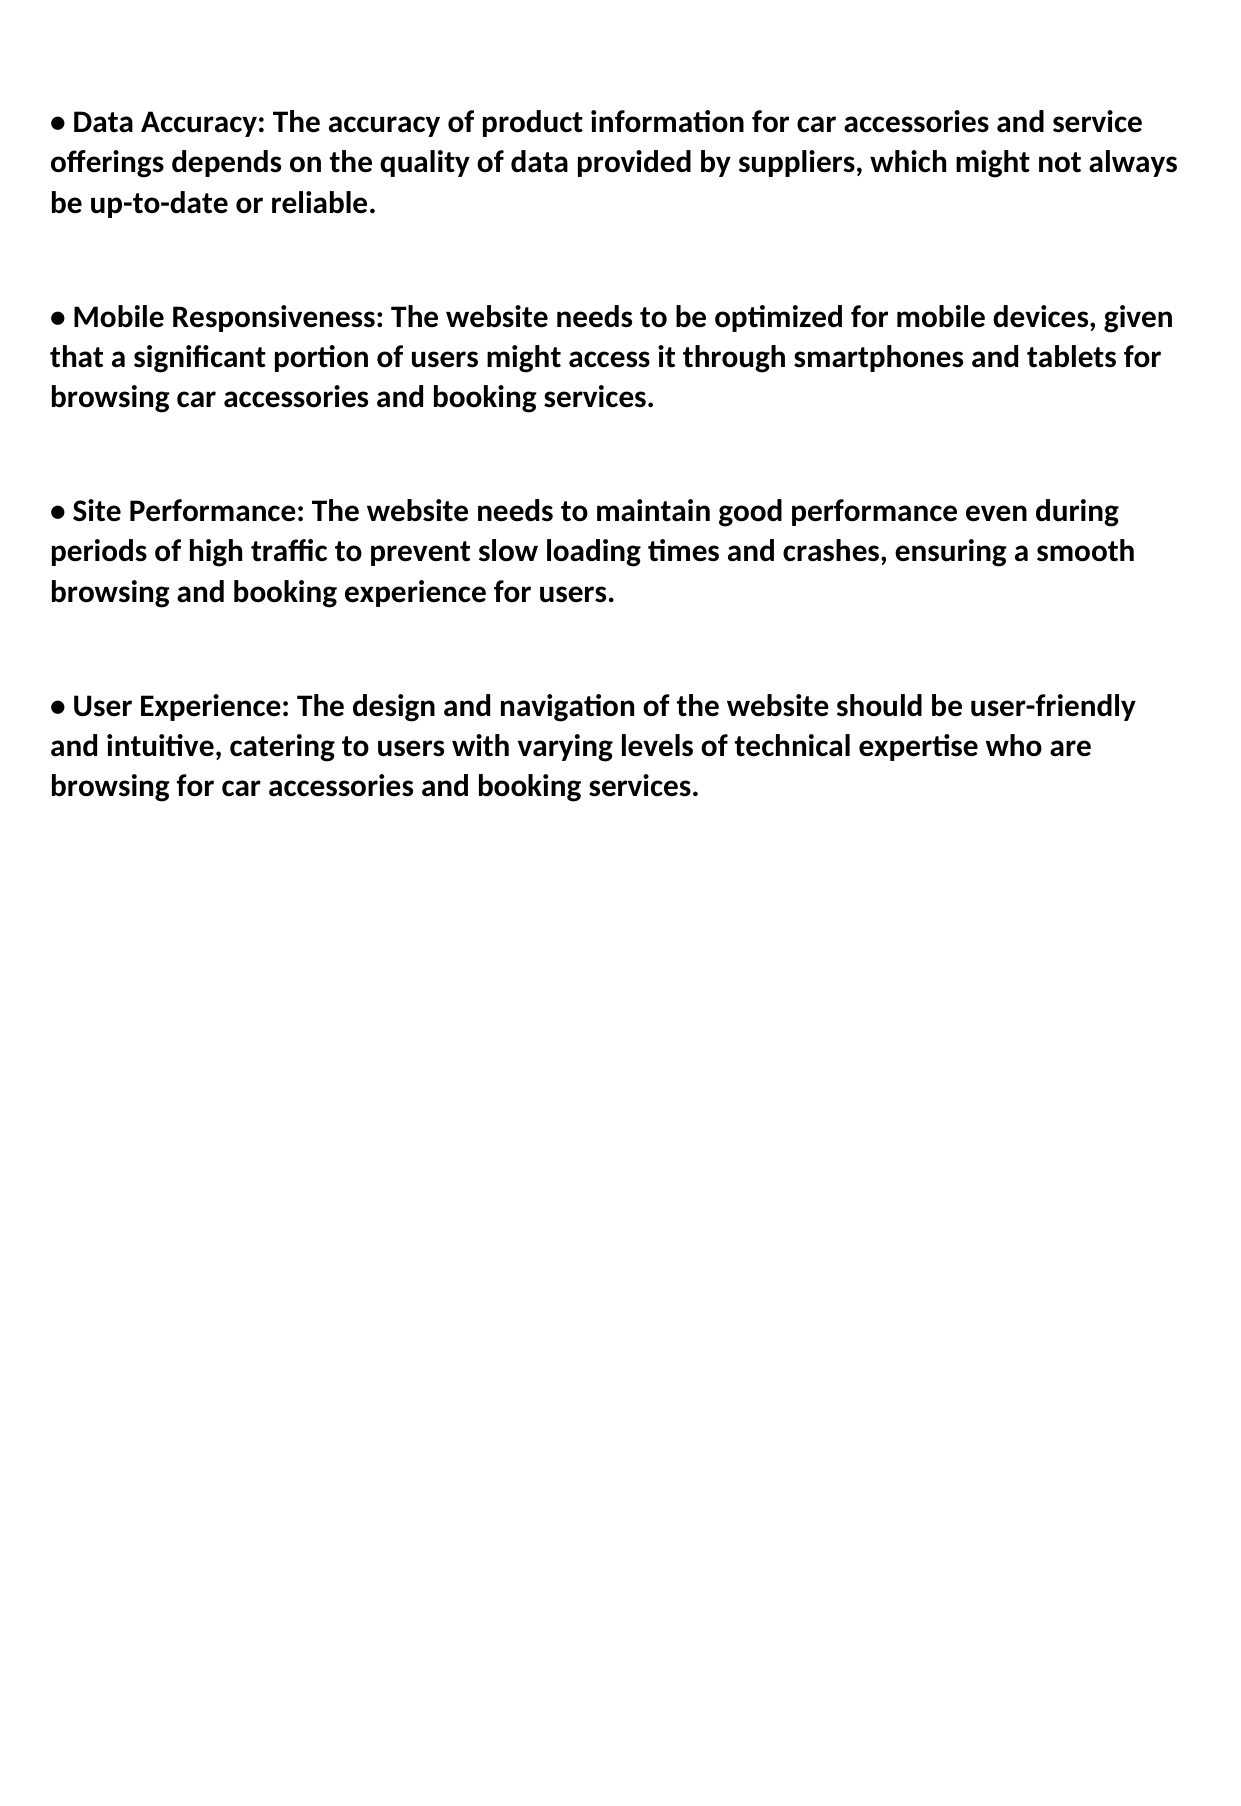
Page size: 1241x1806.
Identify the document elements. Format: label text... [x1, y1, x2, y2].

text • Site Performance: The website needs to maintain good performance even during periods of high traffic to prevent slow loading times and crashes, ensuring a smooth browsing and booking experience for users. [50, 491, 1191, 610]
text • User Experience: The design and navigation of the website should be user-friendly and intuitive, catering to users with varying levels of technical expertise who are browsing for car accessories and booking services. [50, 686, 1191, 804]
text • Mobile Responsiveness: The website needs to be optimized for mobile devices, given that a significant portion of users might access it through smartphones and tablets for browsing car accessories and booking services. [50, 297, 1191, 415]
text • Data Accuracy: The accuracy of product information for car accessories and service offerings depends on the quality of data provided by suppliers, which might not always be up-to-date or reliable. [50, 102, 1191, 221]
